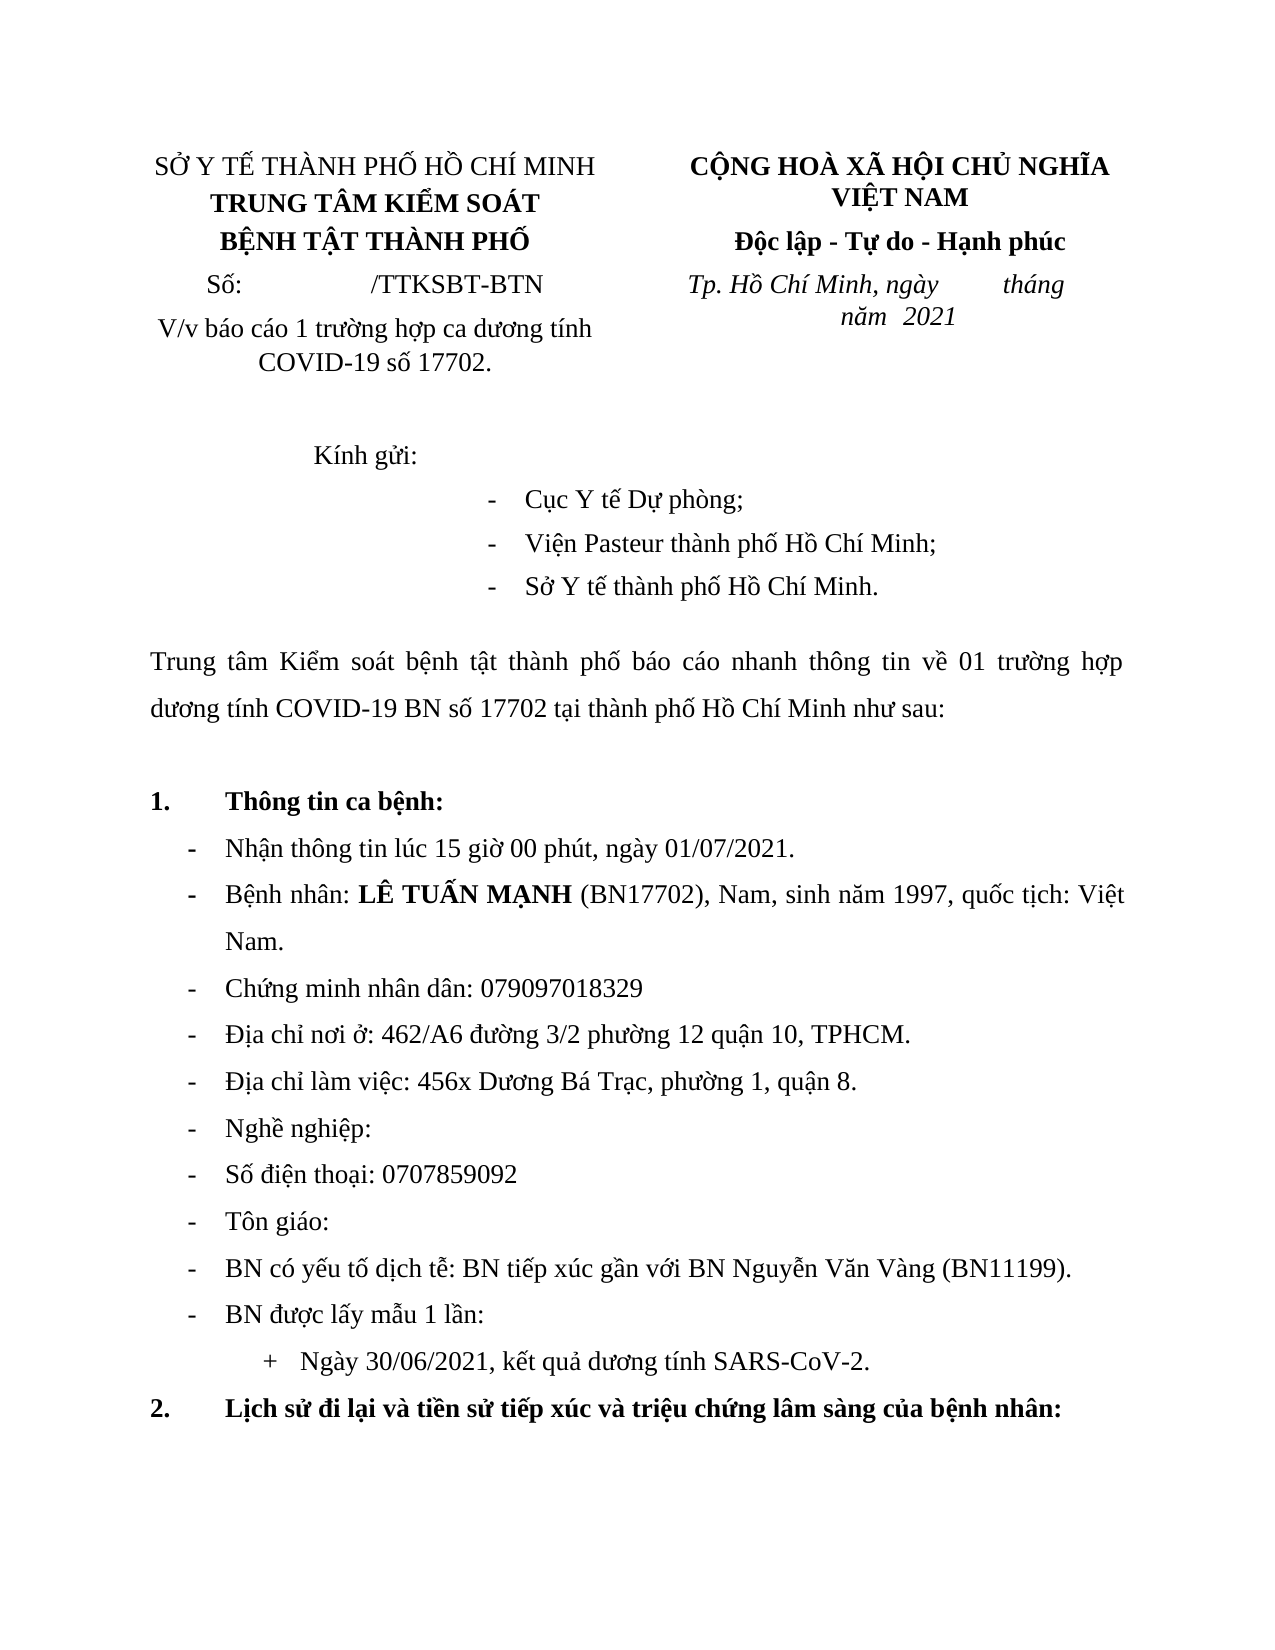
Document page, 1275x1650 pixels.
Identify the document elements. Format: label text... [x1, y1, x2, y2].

list Địa chỉ nơi ở: 462/A6 đường 3/2 phường 12 quận 10, TPHCM. [187, 1018, 1125, 1050]
list Bệnh nhân: LÊ TUẤN MẠNH (BN17702), Nam, sinh năm 1997, quốc tịch: Việt Nam. [187, 878, 1125, 956]
list Lịch sử đi lại và tiền sử tiếp xúc và triệu chứng lâm sàng của bệnh nhân: [150, 1392, 1125, 1423]
list Viện Pasteur thành phố Hồ Chí Minh; [487, 527, 1125, 558]
list Nhận thông tin lúc 15 giờ 00 phút, ngày 01/07/2021. [187, 832, 1125, 863]
list Thông tin ca bệnh: [150, 785, 1125, 816]
text BỆNH TẬT THÀNH PHỐ [150, 225, 600, 256]
list Sở Y tế thành phố Hồ Chí Minh. [487, 570, 1125, 602]
text Tp. Hồ Chí Minh, ngày tháng năm 2021 [675, 268, 1125, 331]
list Số điện thoại: 0707859092 [187, 1158, 1125, 1190]
list Cục Y tế Dự phòng; [487, 483, 1125, 514]
text Độc lập - Tự do - Hạnh phúc [675, 225, 1125, 256]
text SỞ Y TẾ THÀNH PHỐ HỒ CHÍ MINH [150, 150, 600, 181]
list Nghề nghiệp: [187, 1112, 1125, 1143]
list Địa chỉ làm việc: 456x Dương Bá Trạc, phường 1, quận 8. [187, 1065, 1125, 1096]
text TRUNG TÂM KIỂM SOÁT [150, 187, 600, 218]
text Số: /TTKSBT-BTN [150, 268, 600, 299]
list BN được lấy mẫu 1 lần: [187, 1298, 1125, 1330]
text CỘNG HOÀ XÃ HỘI CHỦ NGHĨA VIỆT NAM [675, 150, 1125, 212]
text Trung tâm Kiểm soát bệnh tật thành phố báo cáo nhanh thông tin về 01 trường hợp dương tính COVID-19 BN số 17702 tại thành phố Hồ Chí Minh như sau: [150, 645, 1125, 723]
list Ngày 30/06/2021, kết quả dương tính SARS-CoV-2. [262, 1345, 1125, 1376]
text V/v báo cáo 1 trường hợp ca dương tính COVID-19 số 17702. [150, 312, 600, 377]
list BN có yếu tố dịch tễ: BN tiếp xúc gần với BN Nguyễn Văn Vàng (BN11199). [187, 1252, 1125, 1283]
list Chứng minh nhân dân: 079097018329 [187, 972, 1125, 1003]
text Kính gửi: [150, 439, 1125, 471]
list Tôn giáo: [187, 1205, 1125, 1236]
